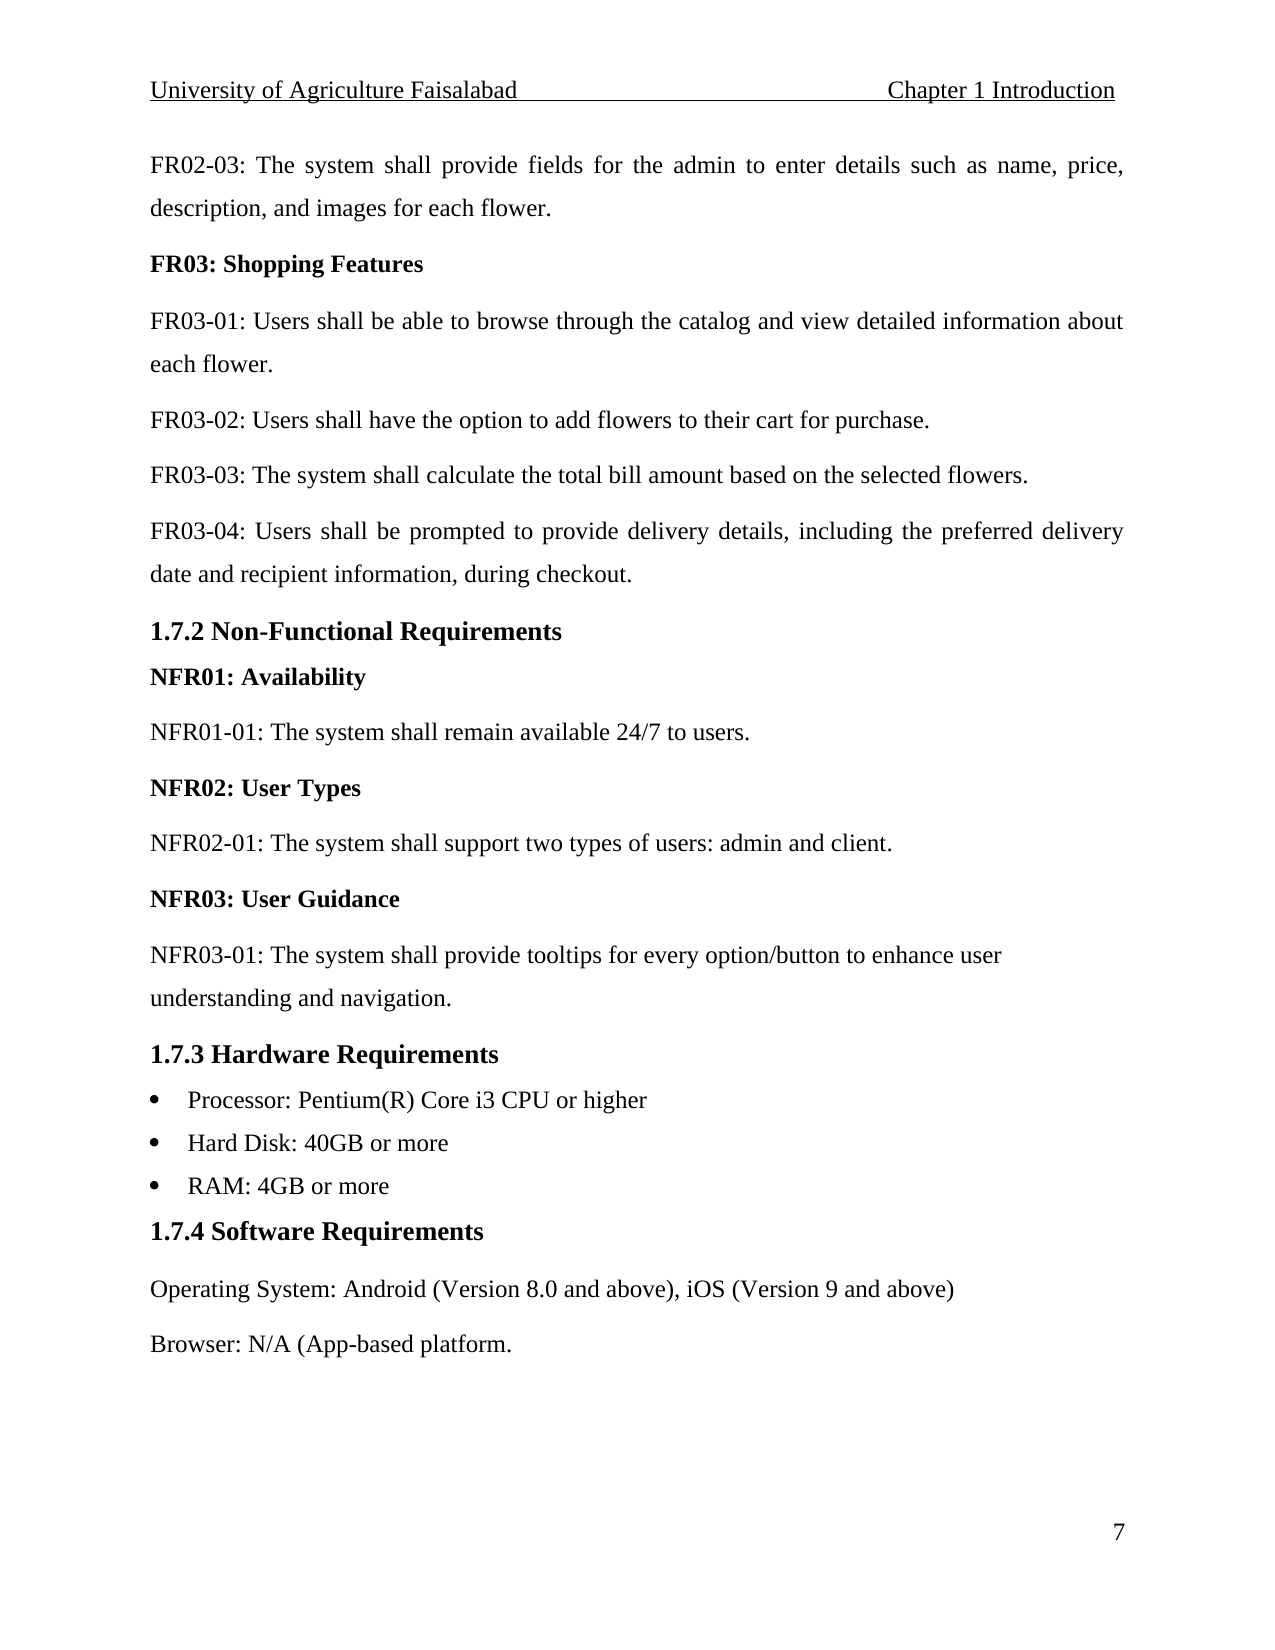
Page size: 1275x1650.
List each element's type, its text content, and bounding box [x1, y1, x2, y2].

text FR03-04: Users shall be prompted to provide delivery details, including the preferred delivery date and recipient information, during checkout. [150, 516, 1125, 588]
text 1.7.3 Hardware Requirements [150, 1038, 1125, 1070]
list Processor: Pentium(R) Core i3 CPU or higher [150, 1085, 1125, 1114]
text NFR03: User Guidance [150, 884, 1125, 913]
text FR03-03: The system shall calculate the total bill amount based on the selected flowers. [150, 461, 1125, 489]
text FR02-03: The system shall provide fields for the admin to enter details such as name, price, description, and images for each flower. [150, 150, 1125, 222]
text FR03: Shopping Features [150, 249, 1125, 277]
list 1.7.4 Software Requirements [150, 1214, 1125, 1246]
text NFR01-01: The system shall remain available 24/7 to users. [150, 717, 1125, 746]
text NFR02: User Types [150, 773, 1125, 802]
text NFR02-01: The system shall support two types of users: admin and client. [150, 828, 1125, 857]
text NFR03-01: The system shall provide tooltips for every option/button to enhance user understanding and navigation. [150, 940, 1125, 1012]
text 1.7.2 Non-Functional Requirements [150, 615, 1125, 646]
text NFR01: Availability [150, 662, 1125, 690]
text Operating System: Android (Version 8.0 and above), iOS (Version 9 and above) [150, 1274, 1125, 1302]
list RAM: 4GB or more [150, 1171, 1125, 1200]
list Hard Disk: 40GB or more [150, 1128, 1125, 1157]
text FR03-02: Users shall have the option to add flowers to their cart for purchase. [150, 405, 1125, 434]
text FR03-01: Users shall be able to browse through the catalog and view detailed information about each flower. [150, 306, 1125, 378]
text Browser: N/A (App-based platform. [150, 1329, 1125, 1358]
